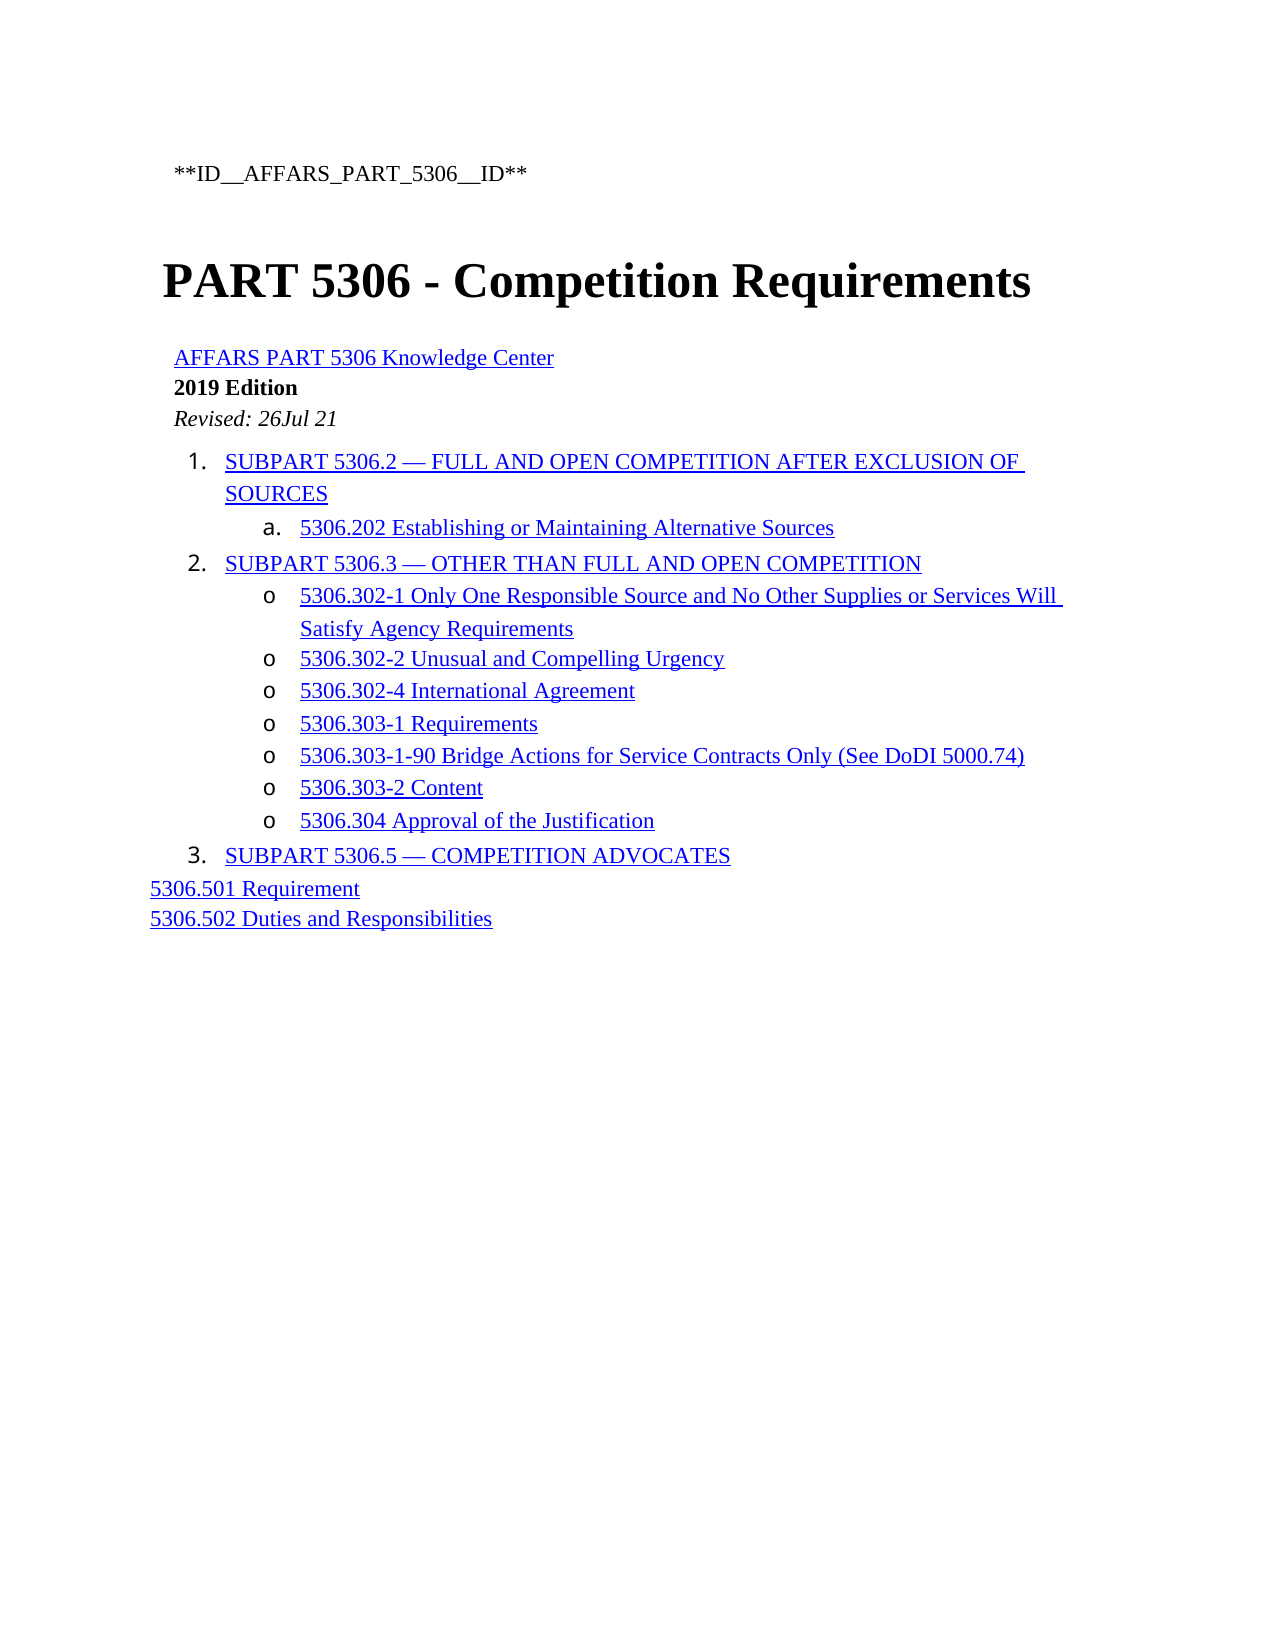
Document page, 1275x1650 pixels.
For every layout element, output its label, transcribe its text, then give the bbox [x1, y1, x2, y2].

text **ID__AFFARS_PART_5306__ID** [163, 150, 1135, 197]
subtitle PART 5306 - Competition Requirements [162, 251, 1125, 308]
list SUBPART 5306.5 — COMPETITION ADVOCATES [187, 839, 1125, 870]
list 5306.501 Requirement [150, 875, 1125, 901]
text AFFARS PART 5306 Knowledge Center [163, 334, 1135, 364]
text Revised: 26Jul 21 [163, 394, 1135, 441]
text 2019 Edition [163, 364, 1135, 394]
list 5306.304 Approval of the Justification [262, 807, 1125, 835]
list 5306.502 Duties and Responsibilities [150, 905, 1125, 932]
list 5306.302-1 Only One Responsible Source and No Other Supplies or Services Will Satisfy Agency Requirements [262, 582, 1125, 641]
list SUBPART 5306.2 — FULL AND OPEN COMPETITION AFTER EXCLUSION OF SOURCES [187, 445, 1125, 507]
list 5306.302-2 Unusual and Compelling Urgency [262, 645, 1125, 673]
list 5306.303-1-90 Bridge Actions for Service Contracts Only (See DoDI 5000.74) [262, 742, 1125, 770]
list 5306.302-4 International Agreement [262, 677, 1125, 705]
list SUBPART 5306.3 — OTHER THAN FULL AND OPEN COMPETITION [187, 547, 1125, 578]
list 5306.303-1 Requirements [262, 709, 1125, 738]
list 5306.202 Establishing or Maintaining Alternative Sources [262, 511, 1125, 542]
list 5306.303-2 Content [262, 774, 1125, 803]
